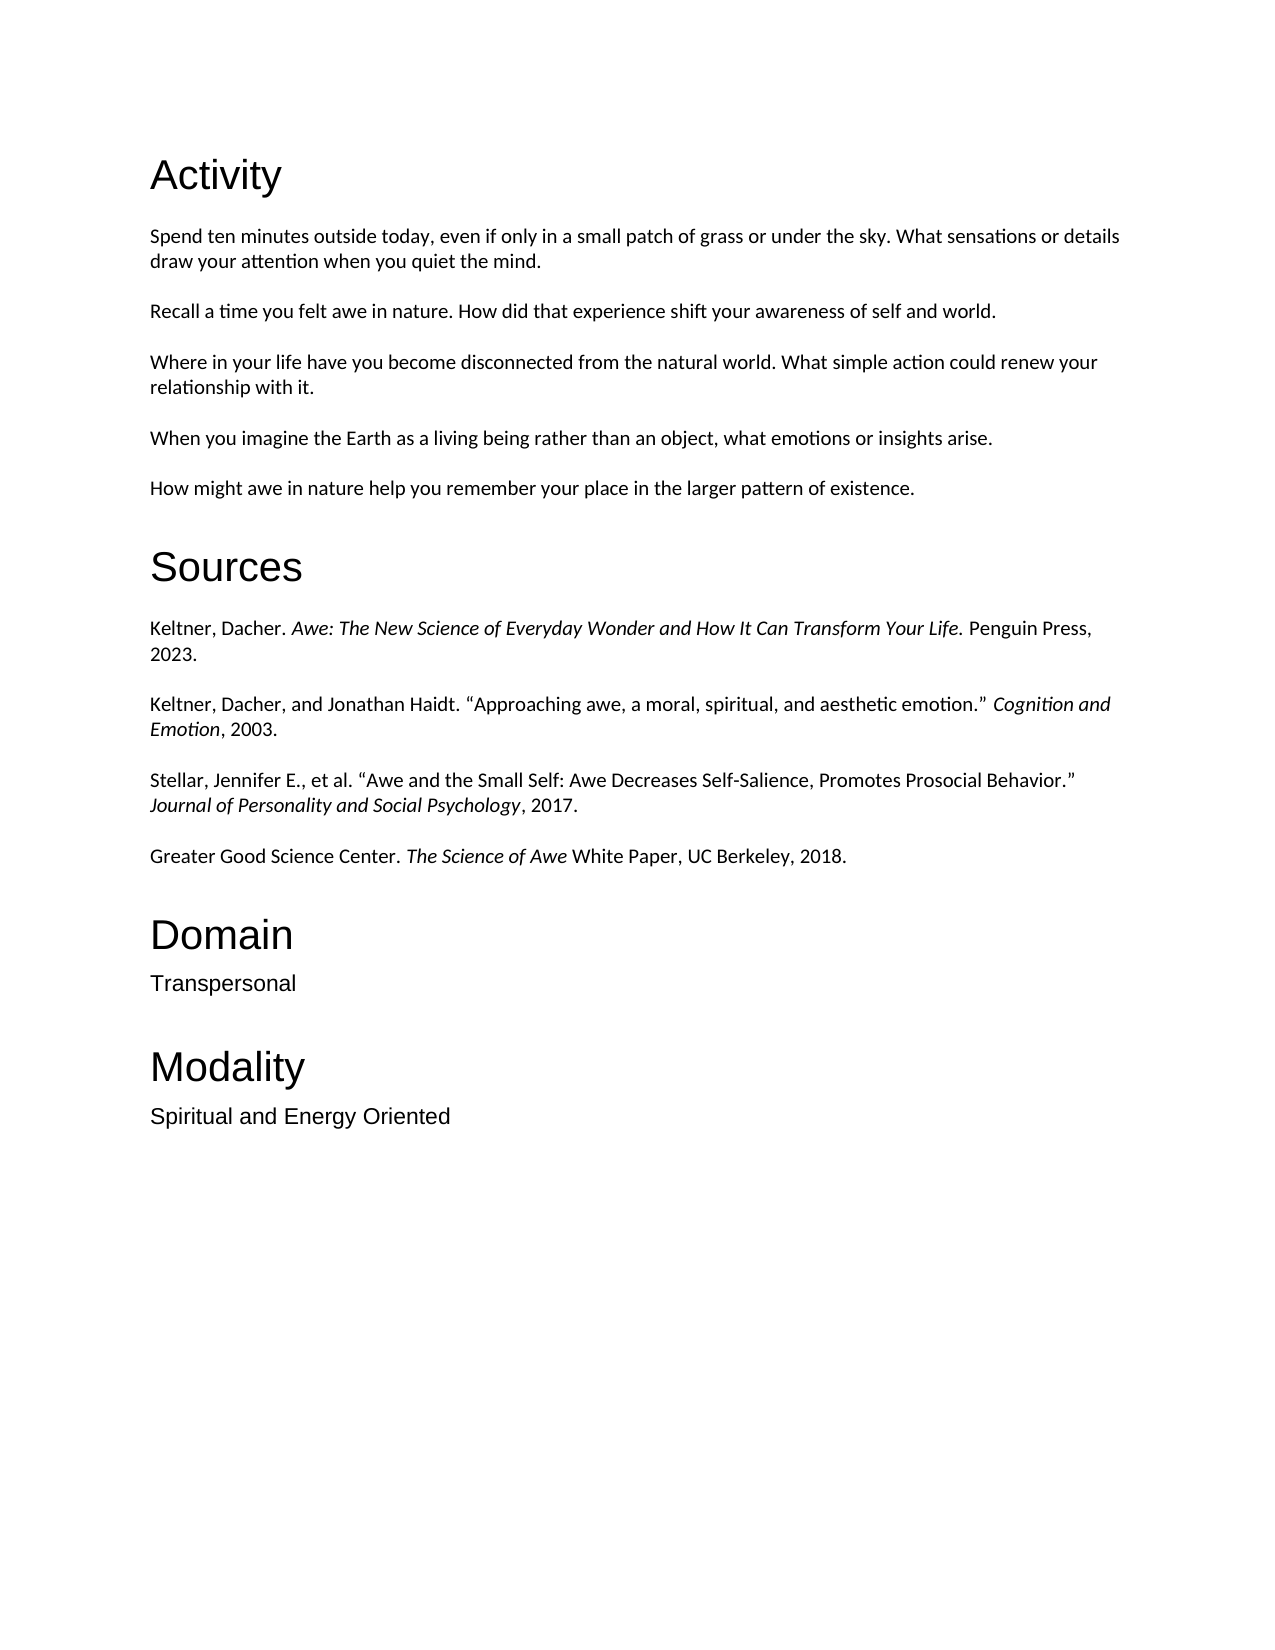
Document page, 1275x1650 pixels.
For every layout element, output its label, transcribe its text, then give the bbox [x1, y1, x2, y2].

text Greater Good Science Center. The Science of Awe White Paper, UC Berkeley, 2018. [150, 843, 1125, 868]
subtitle Activity [150, 150, 1125, 198]
text Stellar, Jennifer E., et al. “Awe and the Small Self: Awe Decreases Self-Salience, Promotes Prosocial Behavior.” Journal of Personality and Social Psychology, 2017. [150, 767, 1125, 818]
subtitle Modality [150, 1042, 1125, 1090]
text Recall a time you felt awe in nature. How did that experience shift your awareness of self and world. [150, 299, 1125, 324]
text Where in your life have you become disconnected from the natural world. What simple action could renew your relationship with it. [150, 349, 1125, 400]
text Spiritual and Energy Oriented [150, 1103, 1125, 1129]
subtitle Sources [150, 542, 1125, 590]
text How might awe in nature help you remember your place in the larger pattern of existence. [150, 475, 1125, 501]
text Keltner, Dacher, and Jonathan Haidt. “Approaching awe, a moral, spiritual, and aesthetic emotion.” Cognition and Emotion, 2003. [150, 691, 1125, 742]
text When you imagine the Earth as a living being rather than an object, what emotions or insights arise. [150, 425, 1125, 450]
text Keltner, Dacher. Awe: The New Science of Everyday Wonder and How It Can Transform Your Life. Penguin Press, 2023. [150, 615, 1125, 666]
text Spend ten minutes outside today, even if only in a small patch of grass or under the sky. What sensations or details draw your attention when you quiet the mind. [150, 223, 1125, 274]
text Transpersonal [150, 970, 1125, 997]
subtitle Domain [150, 910, 1125, 958]
